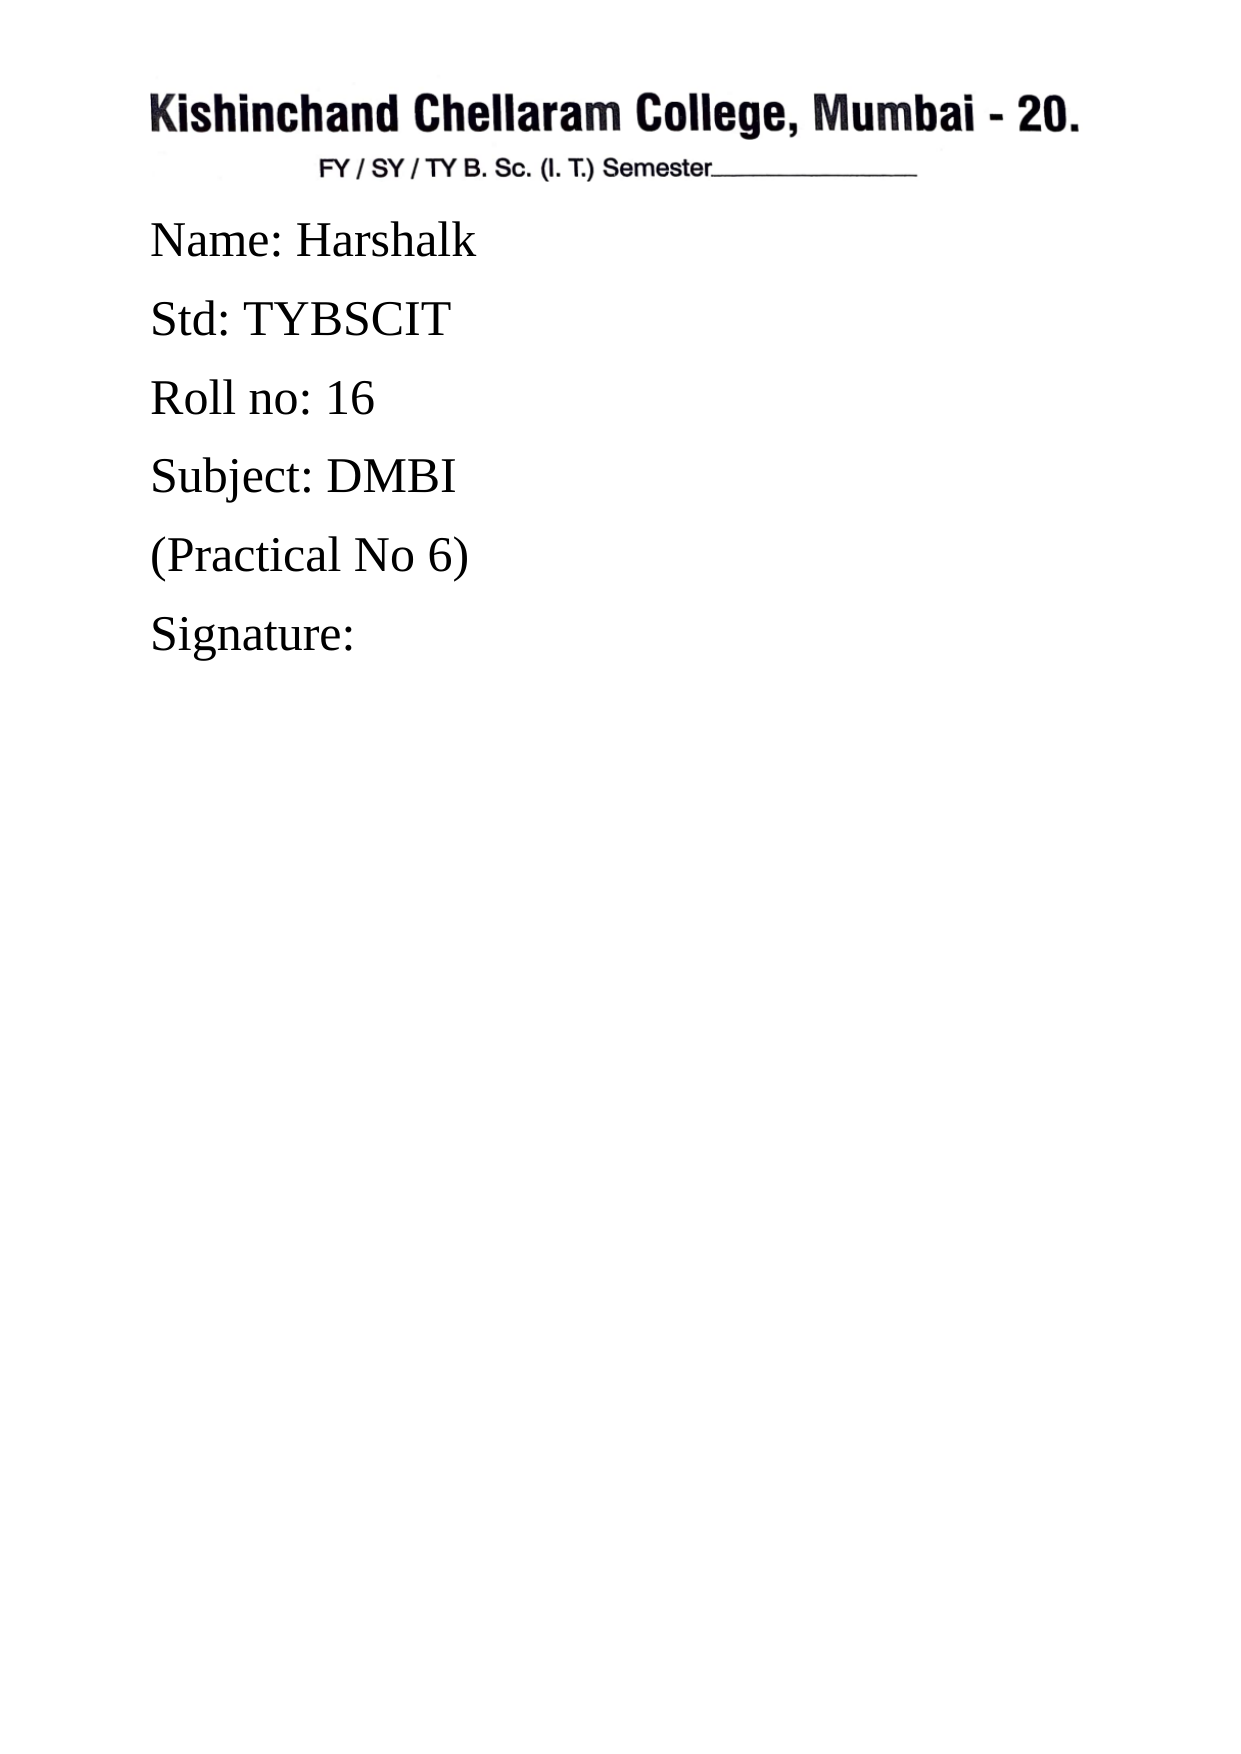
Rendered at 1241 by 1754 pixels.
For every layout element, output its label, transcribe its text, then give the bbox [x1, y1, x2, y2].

text Subject: DMBI [150, 446, 1090, 504]
text Name: Harshalk [150, 210, 1090, 267]
text Std: TYBSCIT [150, 289, 1090, 346]
text (Practical No 6) [150, 525, 1090, 582]
picture [150, 73, 1091, 182]
text Signature: [150, 604, 1090, 661]
text Roll no: 16 [150, 367, 1090, 425]
